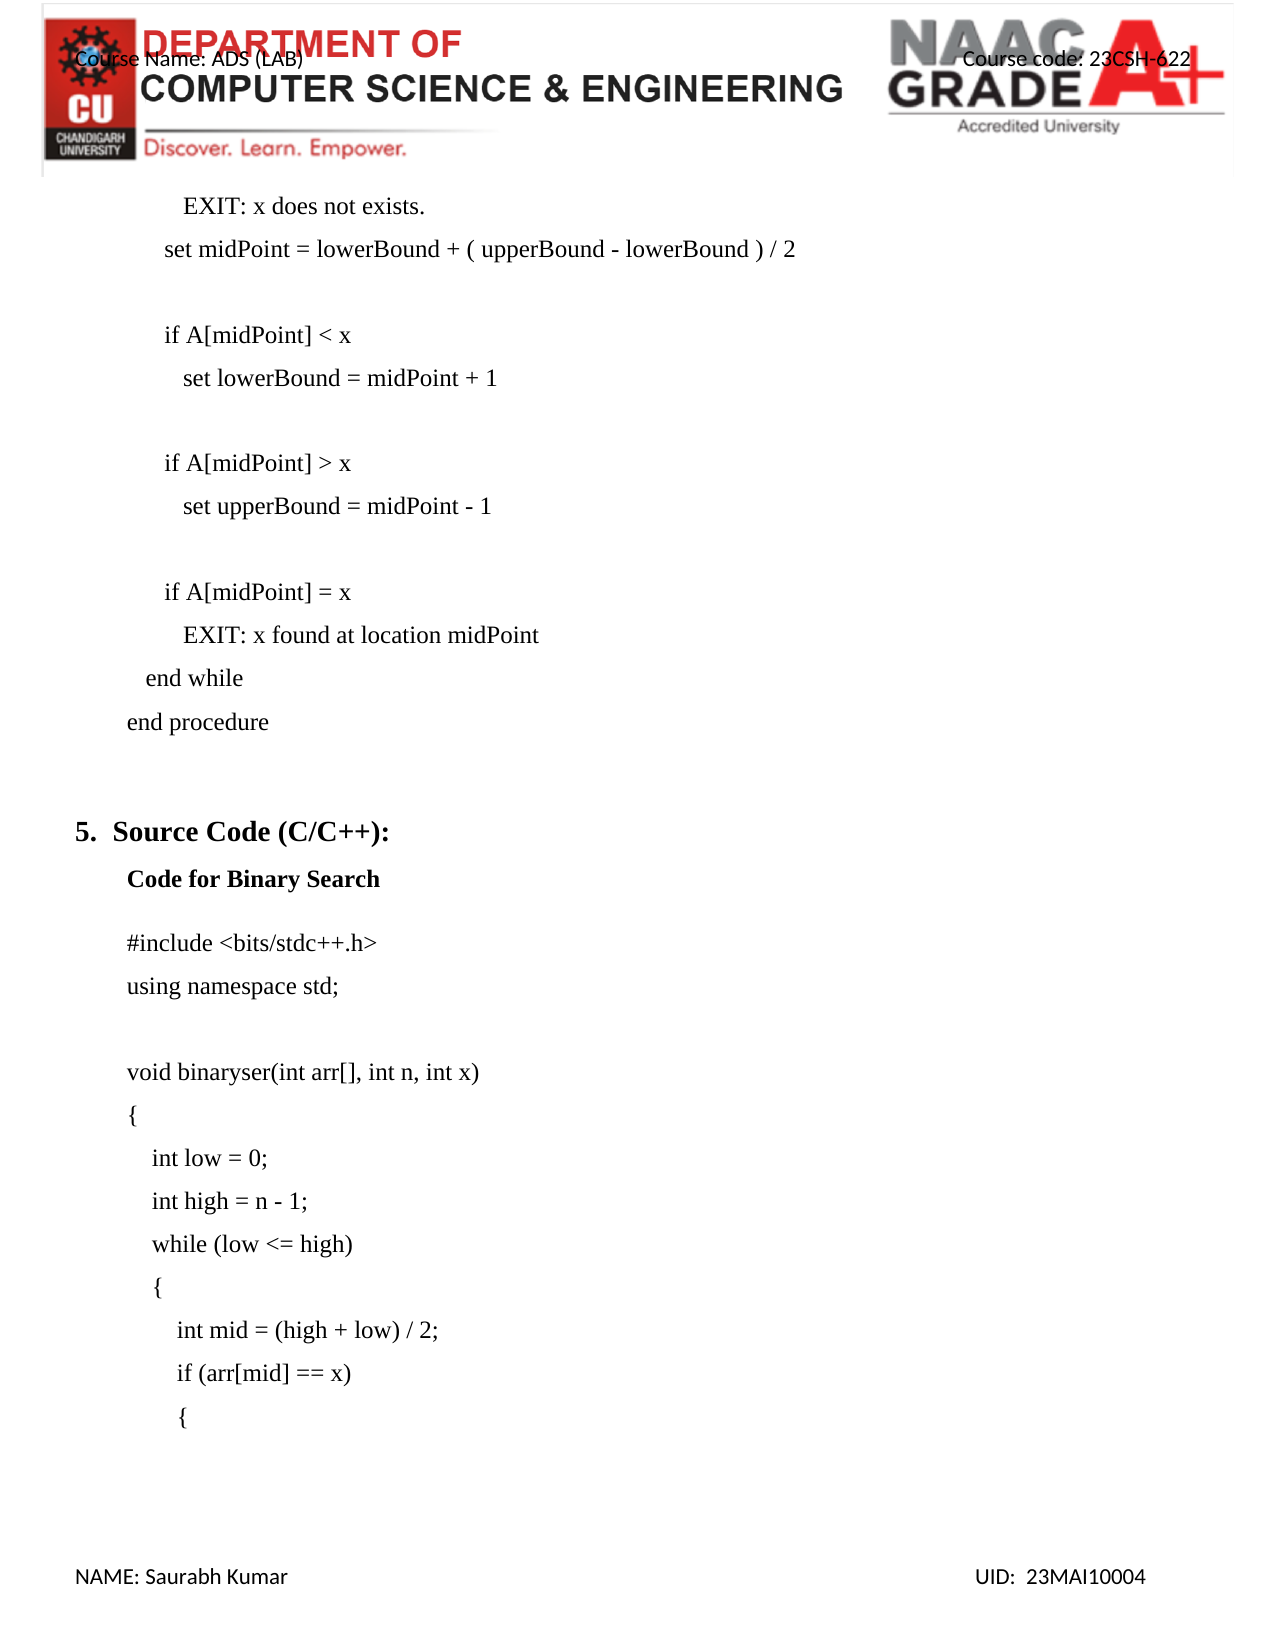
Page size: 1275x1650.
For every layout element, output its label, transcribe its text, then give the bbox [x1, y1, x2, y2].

text #include <bits/stdc++.h> [127, 928, 1200, 957]
text void binaryser(int arr[], int n, int x) [127, 1057, 1200, 1085]
text { [127, 1100, 1200, 1128]
list if A[midPoint] > x [127, 448, 1200, 477]
text { [127, 1272, 1200, 1301]
list EXIT: x found at location midPoint [127, 620, 1200, 649]
list set midPoint = lowerBound + ( upperBound - lowerBound ) / 2 [127, 234, 1200, 263]
text Code for Binary Search [127, 864, 1200, 893]
list end while [127, 663, 1200, 692]
text using namespace std; [127, 971, 1200, 1000]
list if A[midPoint] < x [127, 320, 1200, 348]
text int high = n - 1; [127, 1186, 1200, 1215]
list set upperBound = midPoint - 1 [127, 491, 1200, 520]
text int mid = (high + low) / 2; [127, 1315, 1200, 1344]
text while (low <= high) [127, 1229, 1200, 1258]
list EXIT: x does not exists. [127, 75, 1200, 220]
list end procedure [127, 707, 1200, 735]
text { [127, 1402, 1200, 1430]
text int low = 0; [127, 1143, 1200, 1172]
list Source Code (C/C++): [75, 814, 1200, 847]
picture [41, 3, 1234, 177]
list if A[midPoint] = x [127, 577, 1200, 606]
list set lowerBound = midPoint + 1 [127, 363, 1200, 392]
text if (arr[mid] == x) [127, 1358, 1200, 1387]
